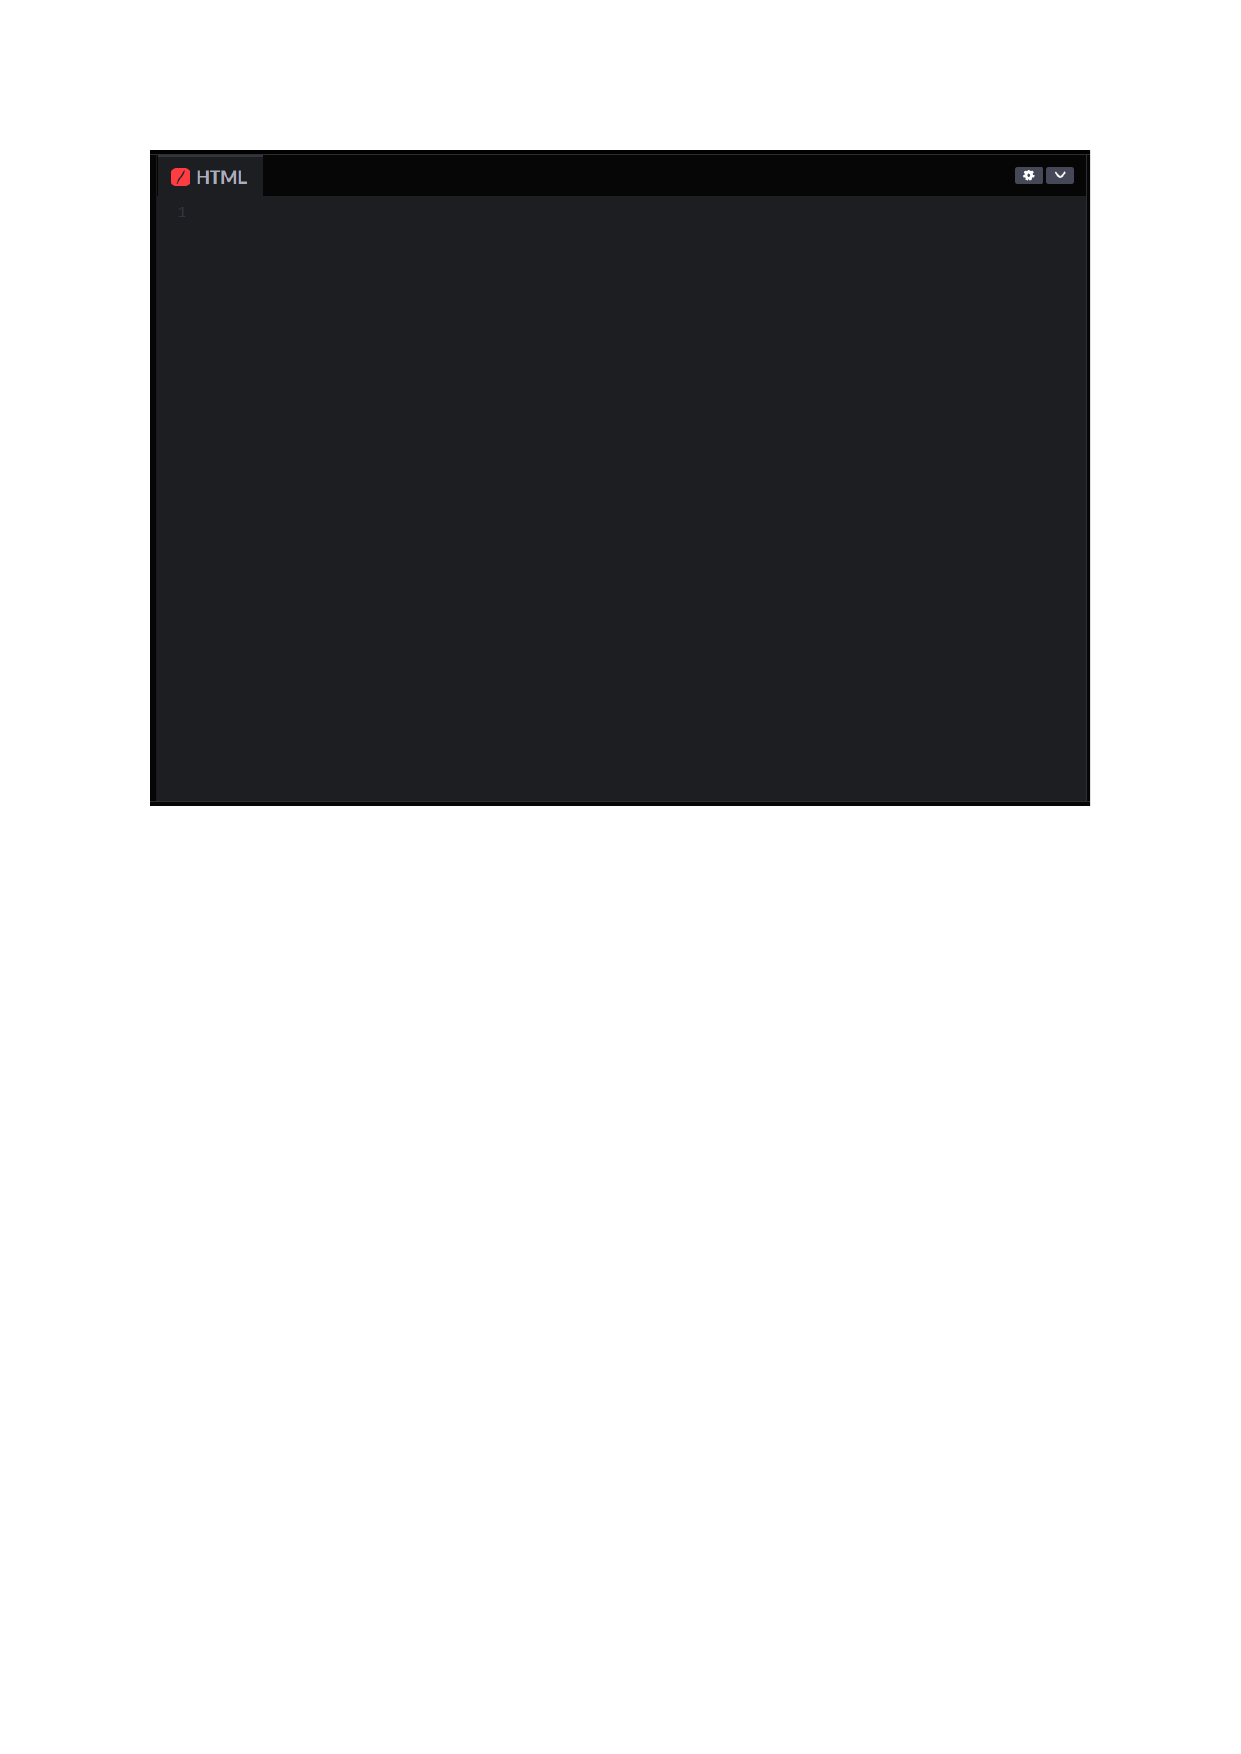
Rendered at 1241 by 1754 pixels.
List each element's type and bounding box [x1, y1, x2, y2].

picture [150, 150, 1091, 806]
